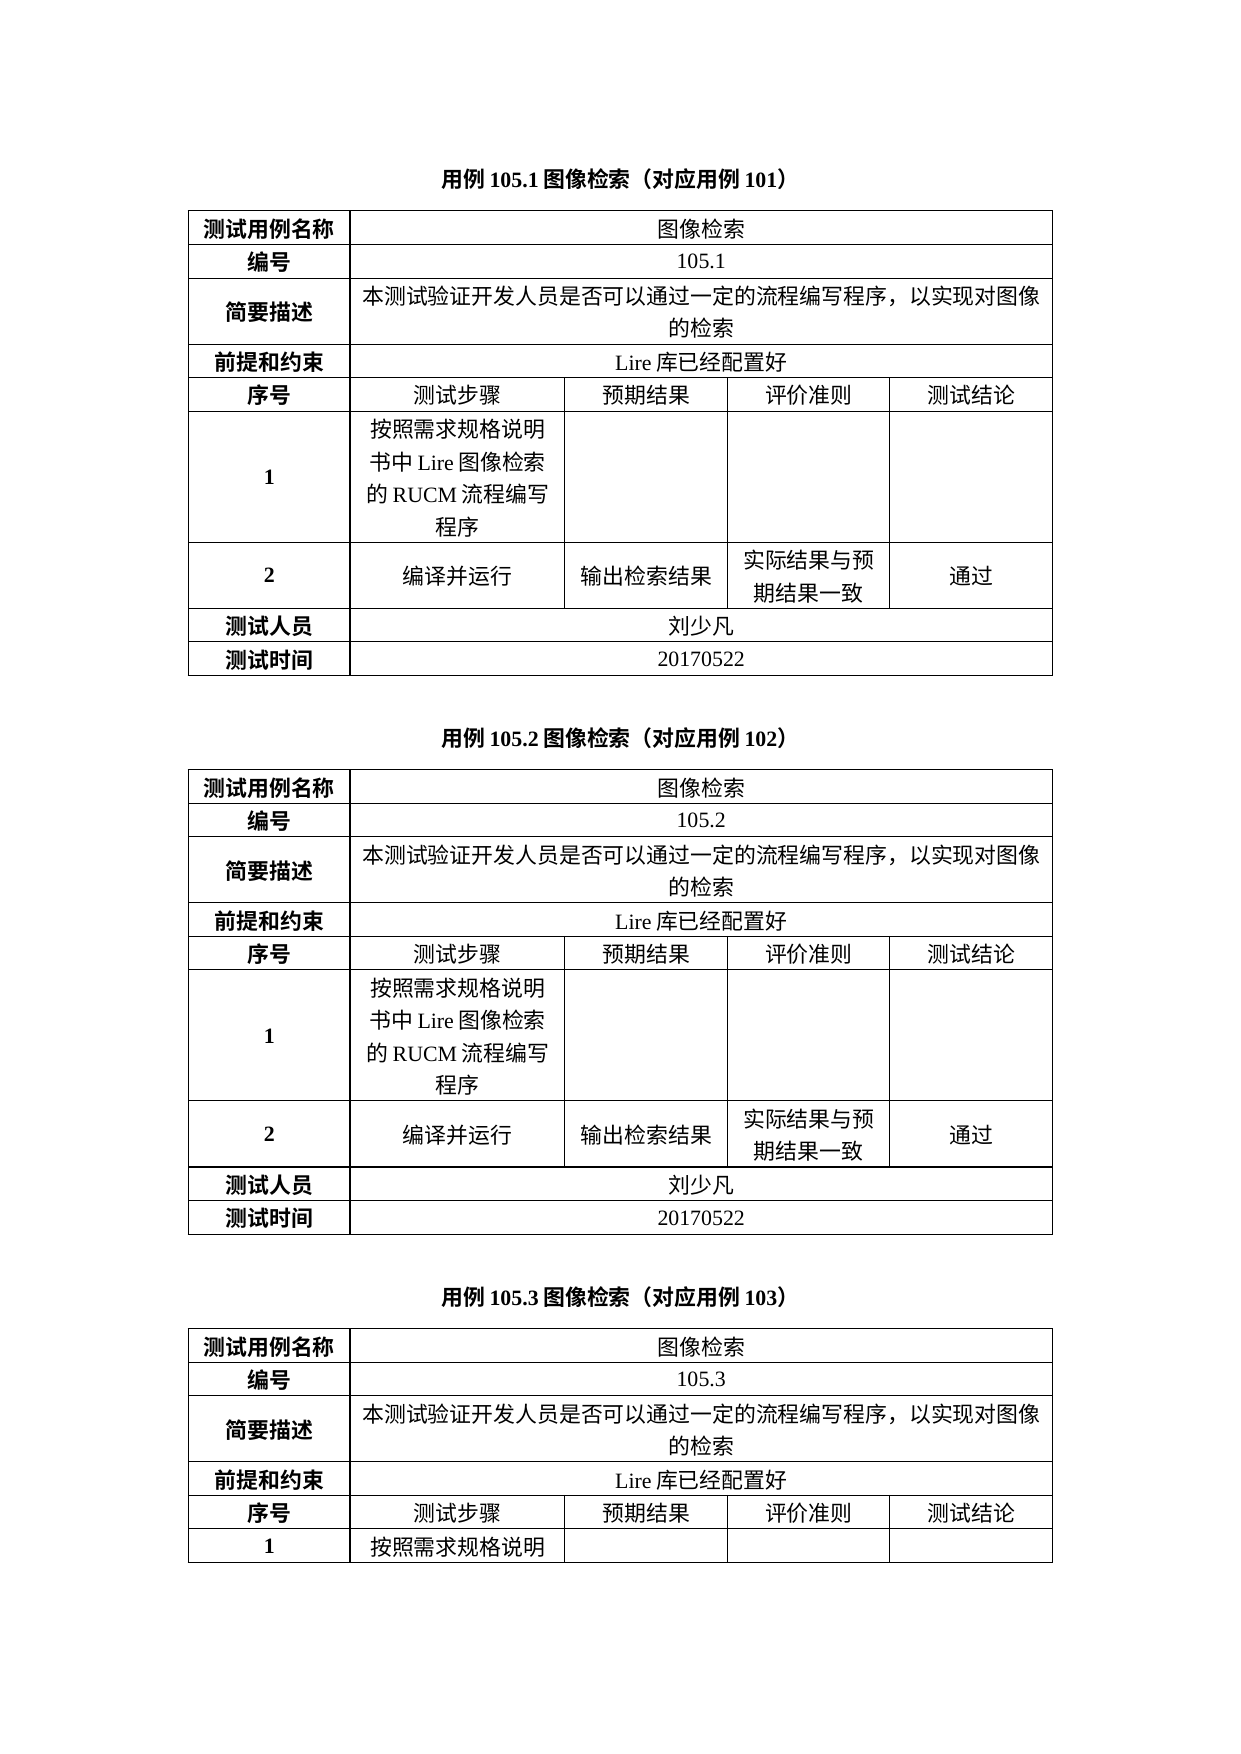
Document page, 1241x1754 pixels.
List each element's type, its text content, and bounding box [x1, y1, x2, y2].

table_cell 测试结论 [890, 378, 1052, 411]
table_header 图像检索 [351, 211, 1052, 244]
table_cell 2 [189, 543, 349, 608]
table_cell [565, 412, 727, 542]
table_cell 评价准则 [728, 937, 889, 969]
table_cell 按照需求规格说明书中Lire图像检索的RUCM流程编写程序 [351, 970, 564, 1100]
table_cell 本测试验证开发人员是否可以通过一定的流程编写程序，以实现对图像的检索 [351, 837, 1052, 902]
table_cell Lire库已经配置好 [351, 903, 1052, 936]
table_cell 105.1 [351, 245, 1052, 277]
table_header 图像检索 [351, 770, 1052, 803]
table_cell 前提和约束 [189, 903, 349, 936]
table_cell 测试人员 [189, 1168, 349, 1200]
table_cell 简要描述 [189, 1396, 349, 1461]
text 用例105.3图像检索（对应用例103） [187, 1280, 1053, 1312]
table_cell [565, 1529, 727, 1562]
table_cell 刘少凡 [351, 1168, 1052, 1200]
table_cell 编号 [189, 1363, 349, 1395]
table_cell 测试时间 [189, 1201, 349, 1233]
table_cell 简要描述 [189, 837, 349, 902]
table_cell 实际结果与预期结果一致 [728, 1101, 889, 1166]
table_cell 实际结果与预期结果一致 [728, 543, 889, 608]
table_cell 编号 [189, 245, 349, 277]
table_cell [890, 970, 1052, 1100]
table_cell 简要描述 [189, 279, 349, 343]
table_cell 本测试验证开发人员是否可以通过一定的流程编写程序，以实现对图像的检索 [351, 1396, 1052, 1461]
table_cell 测试步骤 [351, 937, 564, 969]
table_cell 按照需求规格说明书中Lire图像检索的RUCM流程编写程序 [351, 412, 564, 542]
table_cell 测试人员 [189, 609, 349, 641]
table_cell 编号 [189, 804, 349, 836]
table_cell 序号 [189, 1496, 349, 1528]
table_cell 前提和约束 [189, 1462, 349, 1495]
table_cell 前提和约束 [189, 345, 349, 377]
table_cell 预期结果 [565, 378, 727, 411]
table_cell 2 [189, 1101, 349, 1166]
table_header 图像检索 [351, 1329, 1052, 1362]
table_cell Lire库已经配置好 [351, 345, 1052, 377]
text 用例105.2图像检索（对应用例102） [187, 721, 1053, 753]
table_cell 刘少凡 [351, 609, 1052, 641]
table_cell 测试结论 [890, 1496, 1052, 1528]
table_cell 105.2 [351, 804, 1052, 836]
table_cell 预期结果 [565, 1496, 727, 1528]
table_cell 输出检索结果 [565, 543, 727, 608]
table_cell [728, 970, 889, 1100]
table_header 测试用例名称 [189, 770, 349, 803]
table_cell 序号 [189, 937, 349, 969]
table_header 测试用例名称 [189, 1329, 349, 1362]
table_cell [351, 1529, 564, 1562]
table_cell 通过 [890, 543, 1052, 608]
table_cell [565, 970, 727, 1100]
table_cell 1 [189, 412, 349, 542]
table_cell 输出检索结果 [565, 1101, 727, 1166]
table_cell 评价准则 [728, 1496, 889, 1528]
table_cell 105.3 [351, 1363, 1052, 1395]
table_cell 1 [189, 970, 349, 1100]
table_cell 评价准则 [728, 378, 889, 411]
table_cell 测试结论 [890, 937, 1052, 969]
table_cell 通过 [890, 1101, 1052, 1166]
table_cell Lire库已经配置好 [351, 1462, 1052, 1495]
table_cell [728, 412, 889, 542]
table_cell [890, 1529, 1052, 1562]
table_cell 本测试验证开发人员是否可以通过一定的流程编写程序，以实现对图像的检索 [351, 279, 1052, 343]
table_cell 编译并运行 [351, 543, 564, 608]
table_cell [728, 1529, 889, 1562]
table_cell [890, 412, 1052, 542]
table_cell 序号 [189, 378, 349, 411]
table_cell 预期结果 [565, 937, 727, 969]
table_cell 20170522 [351, 642, 1052, 675]
text 用例105.1图像检索（对应用例101） [187, 162, 1053, 194]
table_cell 编译并运行 [351, 1101, 564, 1166]
table_cell 测试步骤 [351, 378, 564, 411]
table_cell 测试步骤 [351, 1496, 564, 1528]
table_header 测试用例名称 [189, 211, 349, 244]
table_cell 20170522 [351, 1201, 1052, 1233]
table_cell 测试时间 [189, 642, 349, 675]
table_cell 1 [189, 1529, 349, 1562]
